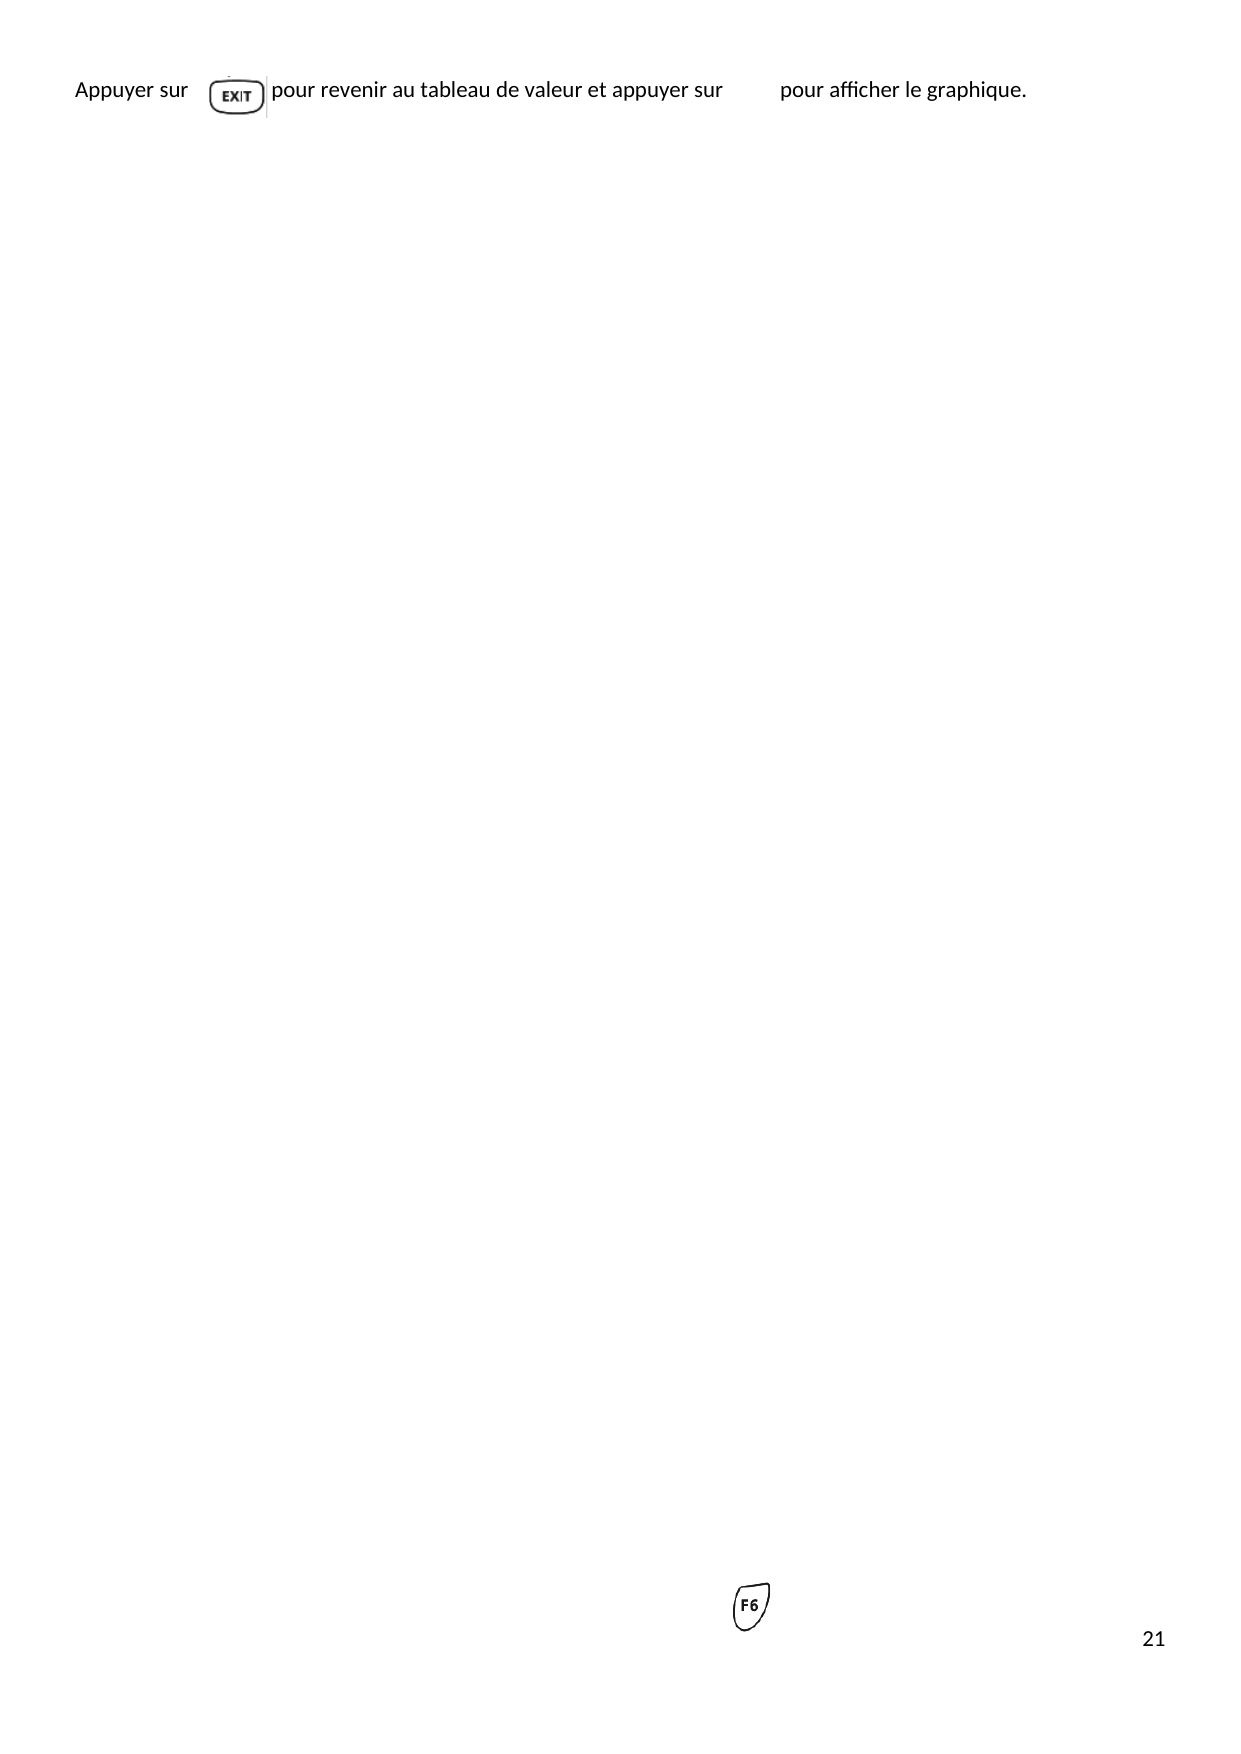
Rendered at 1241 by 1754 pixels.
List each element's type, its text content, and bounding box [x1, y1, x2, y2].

picture [731, 1582, 771, 1633]
text Appuyer sur pour revenir au tableau de valeur et appuyer sur pour afficher le graphique. [75, 75, 1165, 103]
picture [209, 76, 268, 118]
